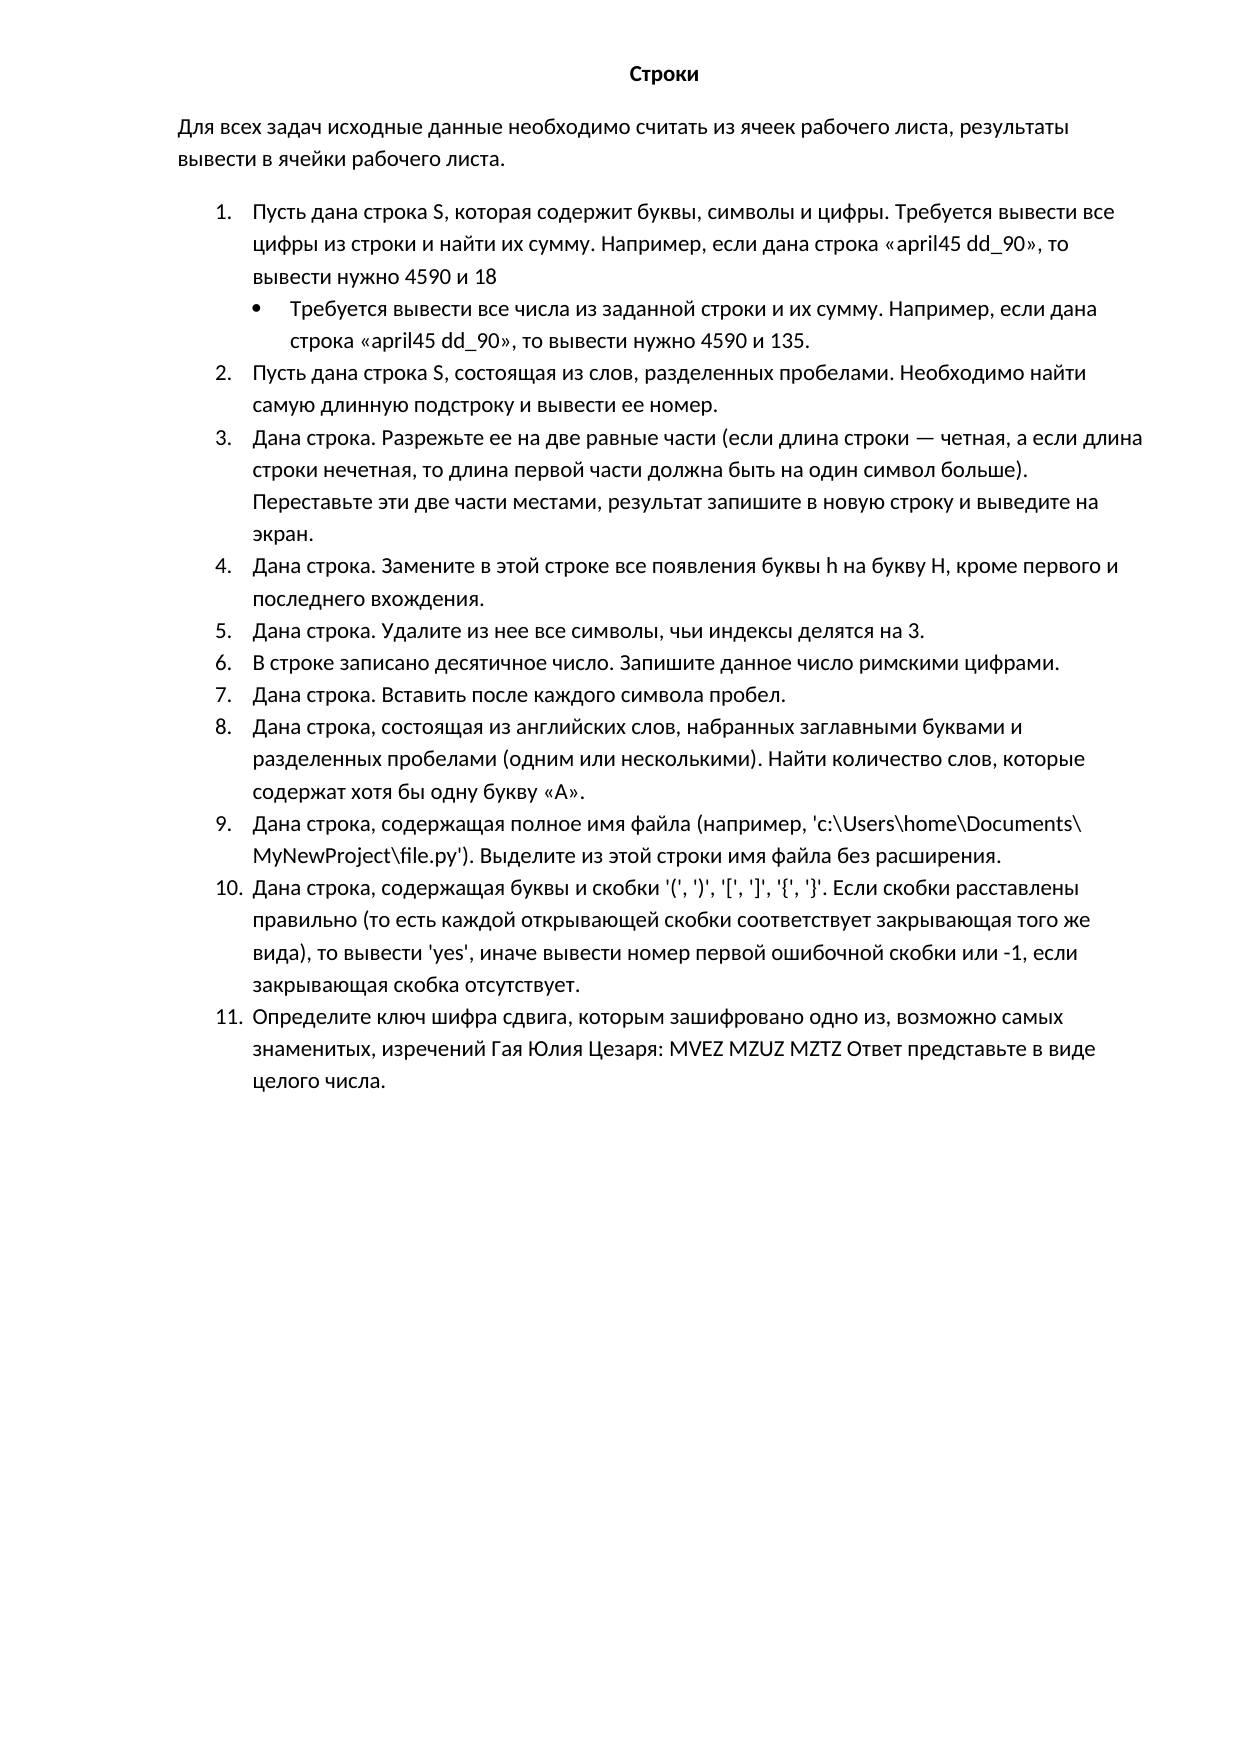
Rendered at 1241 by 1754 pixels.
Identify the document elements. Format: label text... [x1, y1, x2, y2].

list Пусть дана строка S, которая содержит буквы, символы и цифры. Требуется вывести все цифры из строки и найти их сумму. Например, если дана строка «april45 dd_90», то вывести нужно 4590 и 18 [215, 197, 1152, 290]
list Дана строка. Удалите из нее все символы, чьи индексы делятся на 3. [215, 616, 1152, 644]
text Строки [177, 59, 1152, 87]
list Требуется вывести все числа из заданной строки и их сумму. Например, если дана строка «april45 dd_90», то вывести нужно 4590 и 135. [252, 294, 1152, 354]
list Определите ключ шифра сдвига, которым зашифровано одно из, возможно самых знаменитых, изречений Гая Юлия Цезаря: MVEZ MZUZ MZTZ Ответ представьте в виде целого числа. [215, 1002, 1152, 1094]
list Дана строка. Вставить после каждого символа пробел. [215, 680, 1152, 708]
list Пусть дана строка S, состоящая из слов, разделенных пробелами. Необходимо найти самую длинную подстроку и вывести ее номер. [215, 358, 1152, 418]
list Дана строка, содержащая полное имя файла (например, 'c:\Users\home\Documents\MyNewProject\file.py'). Выделите из этой строки имя файла без расширения. [215, 809, 1152, 869]
list Дана строка. Разрежьте ее на две равные части (если длина строки — четная, а если длина строки нечетная, то длина первой части должна быть на один символ больше). Переставьте эти две части местами, результат запишите в новую строку и выведите на экран. [215, 423, 1152, 547]
list Дана строка, состоящая из английских слов, набранных заглавными буквами и разделенных пробелами (одним или несколькими). Найти количество слов, которые содержат хотя бы одну букву «A». [215, 712, 1152, 805]
list Дана строка, содержащая буквы и скобки '(', ')', '[', ']', '{', '}'. Если скобки расставлены правильно (то есть каждой открывающей скобки соответствует закрывающая того же вида), то вывести 'yes', иначе вывести номер первой ошибочной скобки или -1, если закрывающая скобка отсутствует. [215, 873, 1152, 998]
list В строке записано десятичное число. Запишите данное число римскими цифрами. [215, 648, 1152, 676]
text Для всех задач исходные данные необходимо считать из ячеек рабочего листа, результаты вывести в ячейки рабочего листа. [177, 112, 1152, 172]
list Дана строка. Замените в этой строке все появления буквы h на букву H, кроме первого и последнего вхождения. [215, 551, 1152, 612]
